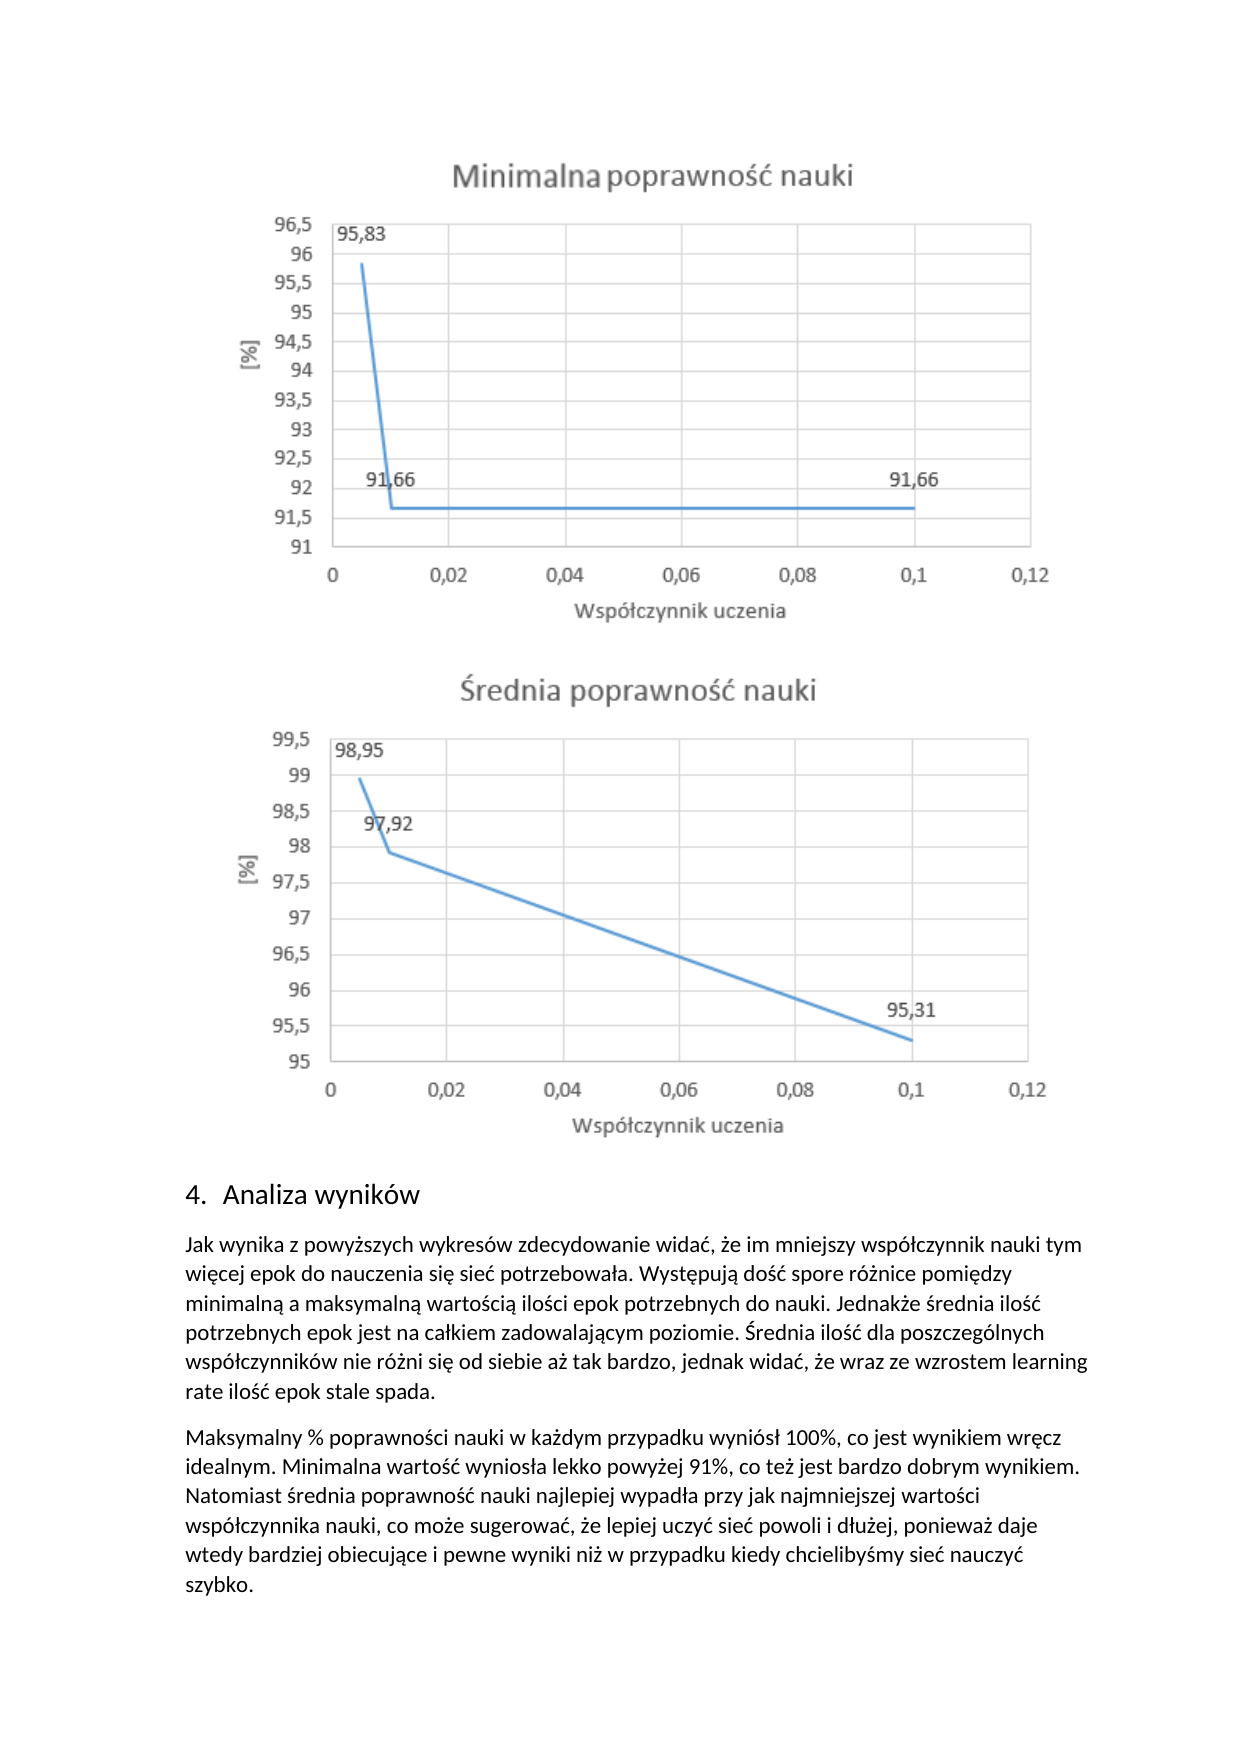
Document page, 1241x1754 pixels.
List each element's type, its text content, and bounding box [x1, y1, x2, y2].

text Jak wynika z powyższych wykresów zdecydowanie widać, że im mniejszy współczynnik nauki tym więcej epok do nauczenia się sieć potrzebowała. Występują dość spore różnice pomiędzy minimalną a maksymalną wartością ilości epok potrzebnych do nauki. Jednakże średnia ilość potrzebnych epok jest na całkiem zadowalającym poziomie. Średnia ilość dla poszczególnych współczynników nie różni się od siebie aż tak bardzo, jednak widać, że wraz ze wzrostem learning rate ilość epok stale spada. [185, 1230, 1093, 1405]
picture [216, 654, 1062, 1158]
picture [218, 147, 1060, 637]
list Analiza wyników [185, 1176, 1093, 1211]
text Maksymalny % poprawności nauki w każdym przypadku wyniósł 100%, co jest wynikiem wręcz idealnym. Minimalna wartość wyniosła lekko powyżej 91%, co też jest bardzo dobrym wynikiem. Natomiast średnia poprawność nauki najlepiej wypadła przy jak najmniejszej wartości współczynnika nauki, co może sugerować, że lepiej uczyć sieć powoli i dłużej, ponieważ daje wtedy bardziej obiecujące i pewne wyniki niż w przypadku kiedy chcielibyśmy sieć nauczyć szybko. [185, 1423, 1093, 1598]
